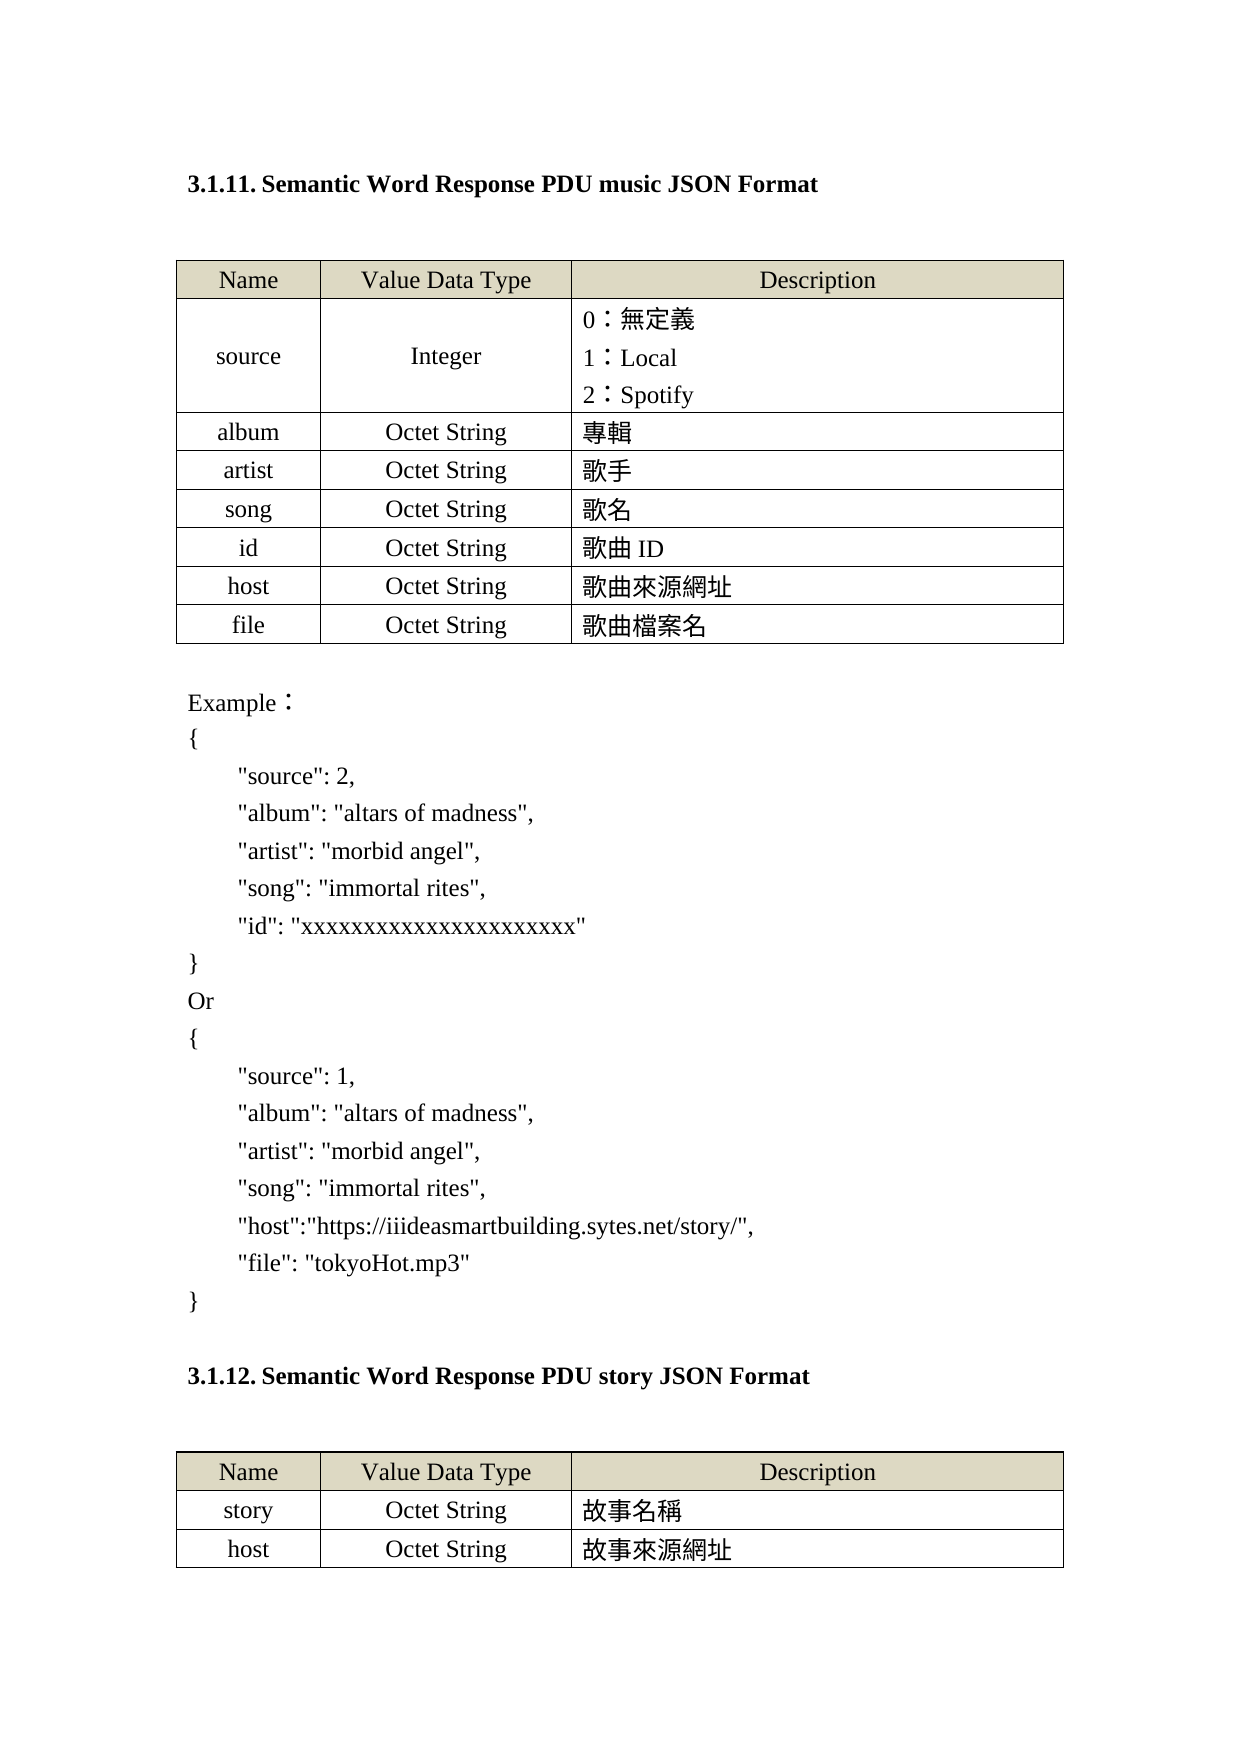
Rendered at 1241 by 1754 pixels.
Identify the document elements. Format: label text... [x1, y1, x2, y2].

table_cell file [177, 605, 320, 643]
table_header Name [177, 1453, 320, 1490]
table_cell Octet String [321, 490, 571, 527]
table_header Description [572, 261, 1063, 298]
text { [187, 1019, 1053, 1056]
table_cell 歌曲來源網址 [572, 567, 1063, 604]
text "host":"https://iiideasmartbuilding.sytes.net/story/", [187, 1206, 1053, 1244]
text Semantic Word Response PDU music JSON Format [187, 164, 1053, 202]
text "file": "tokyoHot.mp3" [187, 1244, 1053, 1281]
text "source": 2, [187, 756, 1053, 794]
text { [187, 719, 1053, 756]
table_cell Octet String [321, 1491, 571, 1528]
text } [187, 1281, 1053, 1319]
table_cell story [177, 1491, 320, 1528]
text "id": "xxxxxxxxxxxxxxxxxxxxxx" [187, 906, 1053, 944]
table_cell 歌名 [572, 490, 1063, 527]
table_cell Octet String [321, 605, 571, 643]
text Or [187, 981, 1053, 1019]
table_cell Octet String [321, 567, 571, 604]
table_cell 歌手 [572, 451, 1063, 489]
text } [187, 944, 1053, 981]
text Semantic Word Response PDU story JSON Format [187, 1356, 1053, 1394]
table_cell source [177, 299, 320, 412]
text "song": "immortal rites", [187, 869, 1053, 906]
table_cell 故事名稱 [572, 1491, 1063, 1528]
table_cell album [177, 413, 320, 450]
table_cell Octet String [321, 528, 571, 566]
table_header Name [177, 261, 320, 298]
text "album": "altars of madness", [187, 1094, 1053, 1131]
table_cell Octet String [321, 1530, 571, 1567]
table_header Value Data Type [321, 1453, 571, 1490]
table_cell artist [177, 451, 320, 489]
table_cell host [177, 567, 320, 604]
table_cell 0：無定義 1：Local 2：Spotify [572, 299, 1063, 412]
table_cell 故事來源網址 [572, 1530, 1063, 1567]
table_cell id [177, 528, 320, 566]
table_cell 專輯 [572, 413, 1063, 450]
table_cell host [177, 1530, 320, 1567]
table_cell Integer [321, 299, 571, 412]
table_cell Octet String [321, 451, 571, 489]
table_header Description [572, 1453, 1063, 1490]
text Example： [187, 681, 1053, 719]
table_header Value Data Type [321, 261, 571, 298]
table_cell 歌曲ID [572, 528, 1063, 566]
text "album": "altars of madness", [187, 794, 1053, 831]
text "artist": "morbid angel", [187, 831, 1053, 869]
text "song": "immortal rites", [187, 1169, 1053, 1206]
table_cell song [177, 490, 320, 527]
text "artist": "morbid angel", [187, 1131, 1053, 1169]
table_cell Octet String [321, 413, 571, 450]
table_cell 歌曲檔案名 [572, 605, 1063, 643]
text "source": 1, [187, 1056, 1053, 1094]
